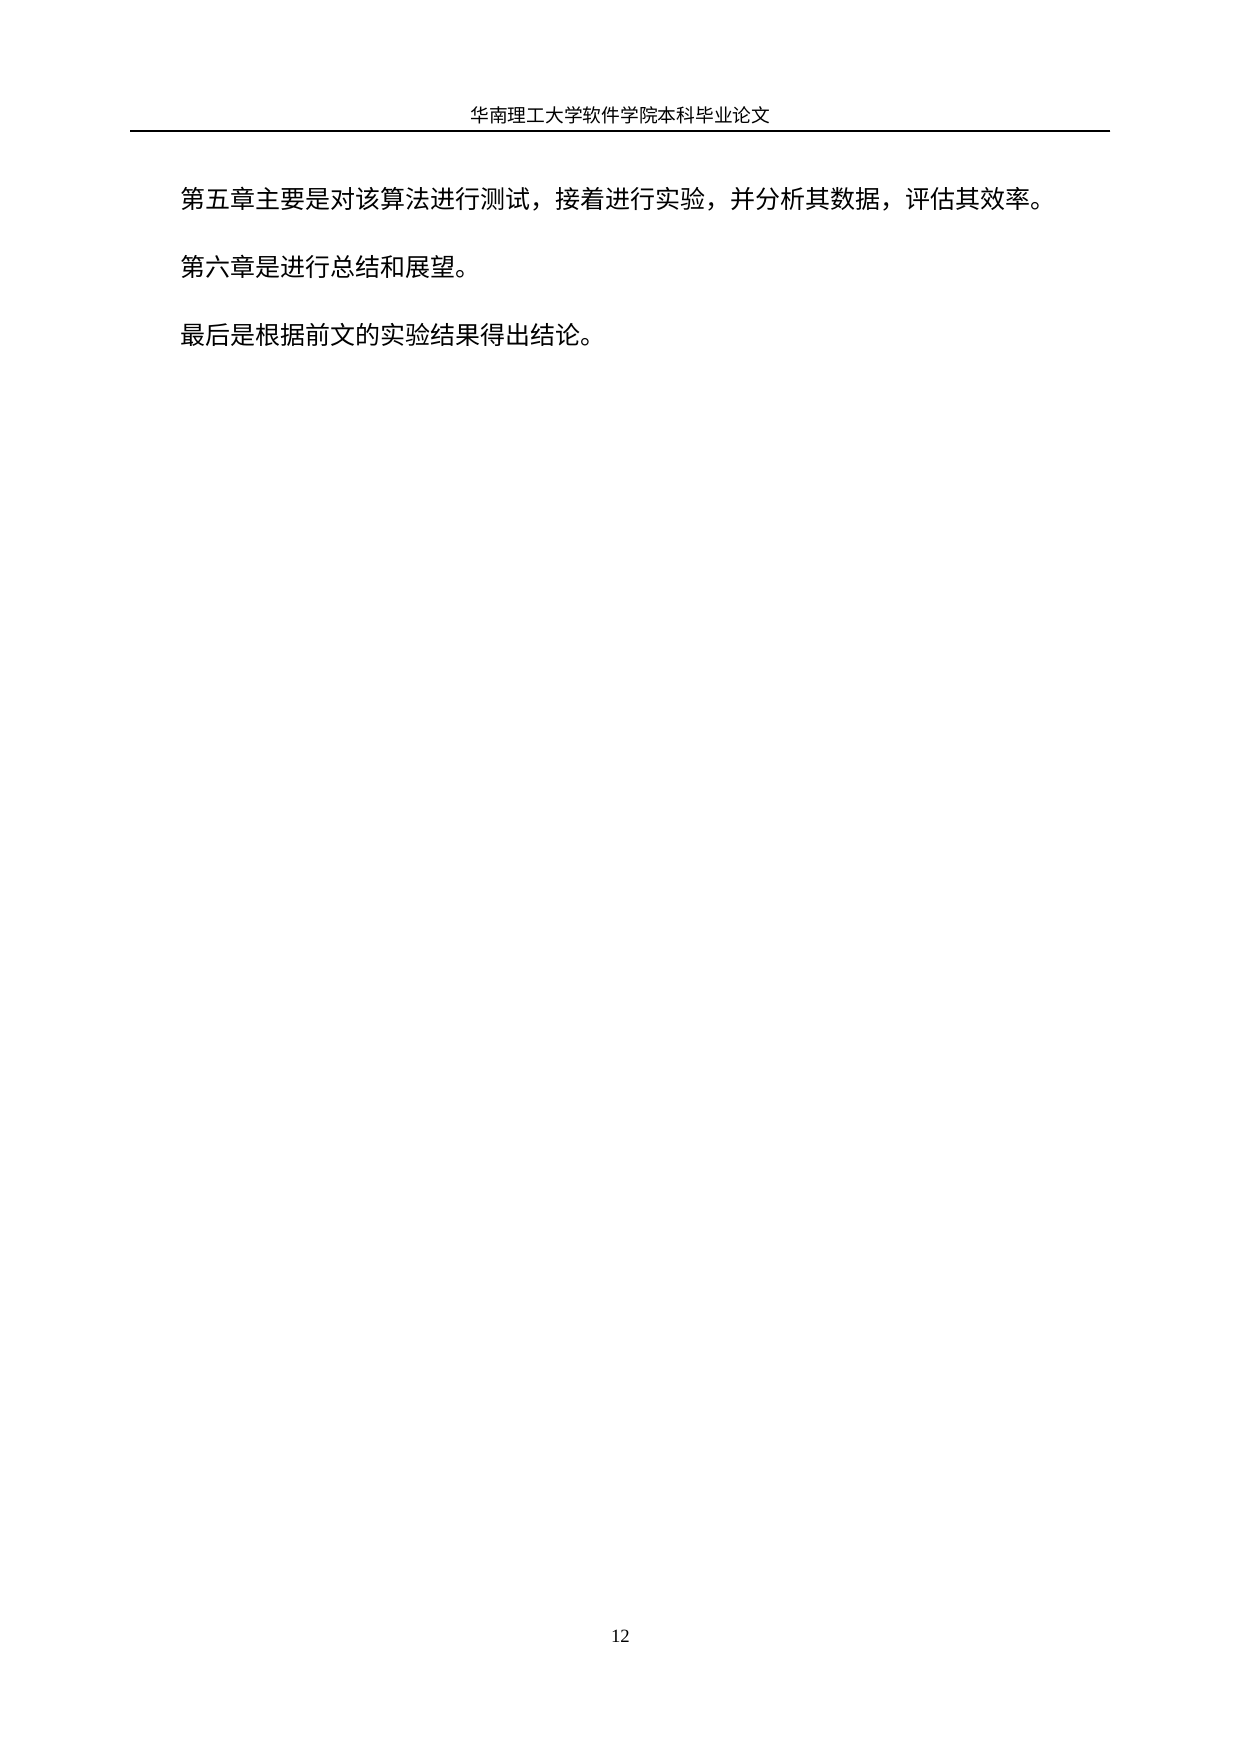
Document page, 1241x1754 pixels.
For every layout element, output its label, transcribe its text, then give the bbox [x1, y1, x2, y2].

text 第六章是进行总结和展望。 [130, 232, 1110, 300]
text 最后是根据前文的实验结果得出结论。 [130, 300, 1110, 368]
text 第五章主要是对该算法进行测试，接着进行实验，并分析其数据，评估其效率。 [130, 164, 1110, 232]
